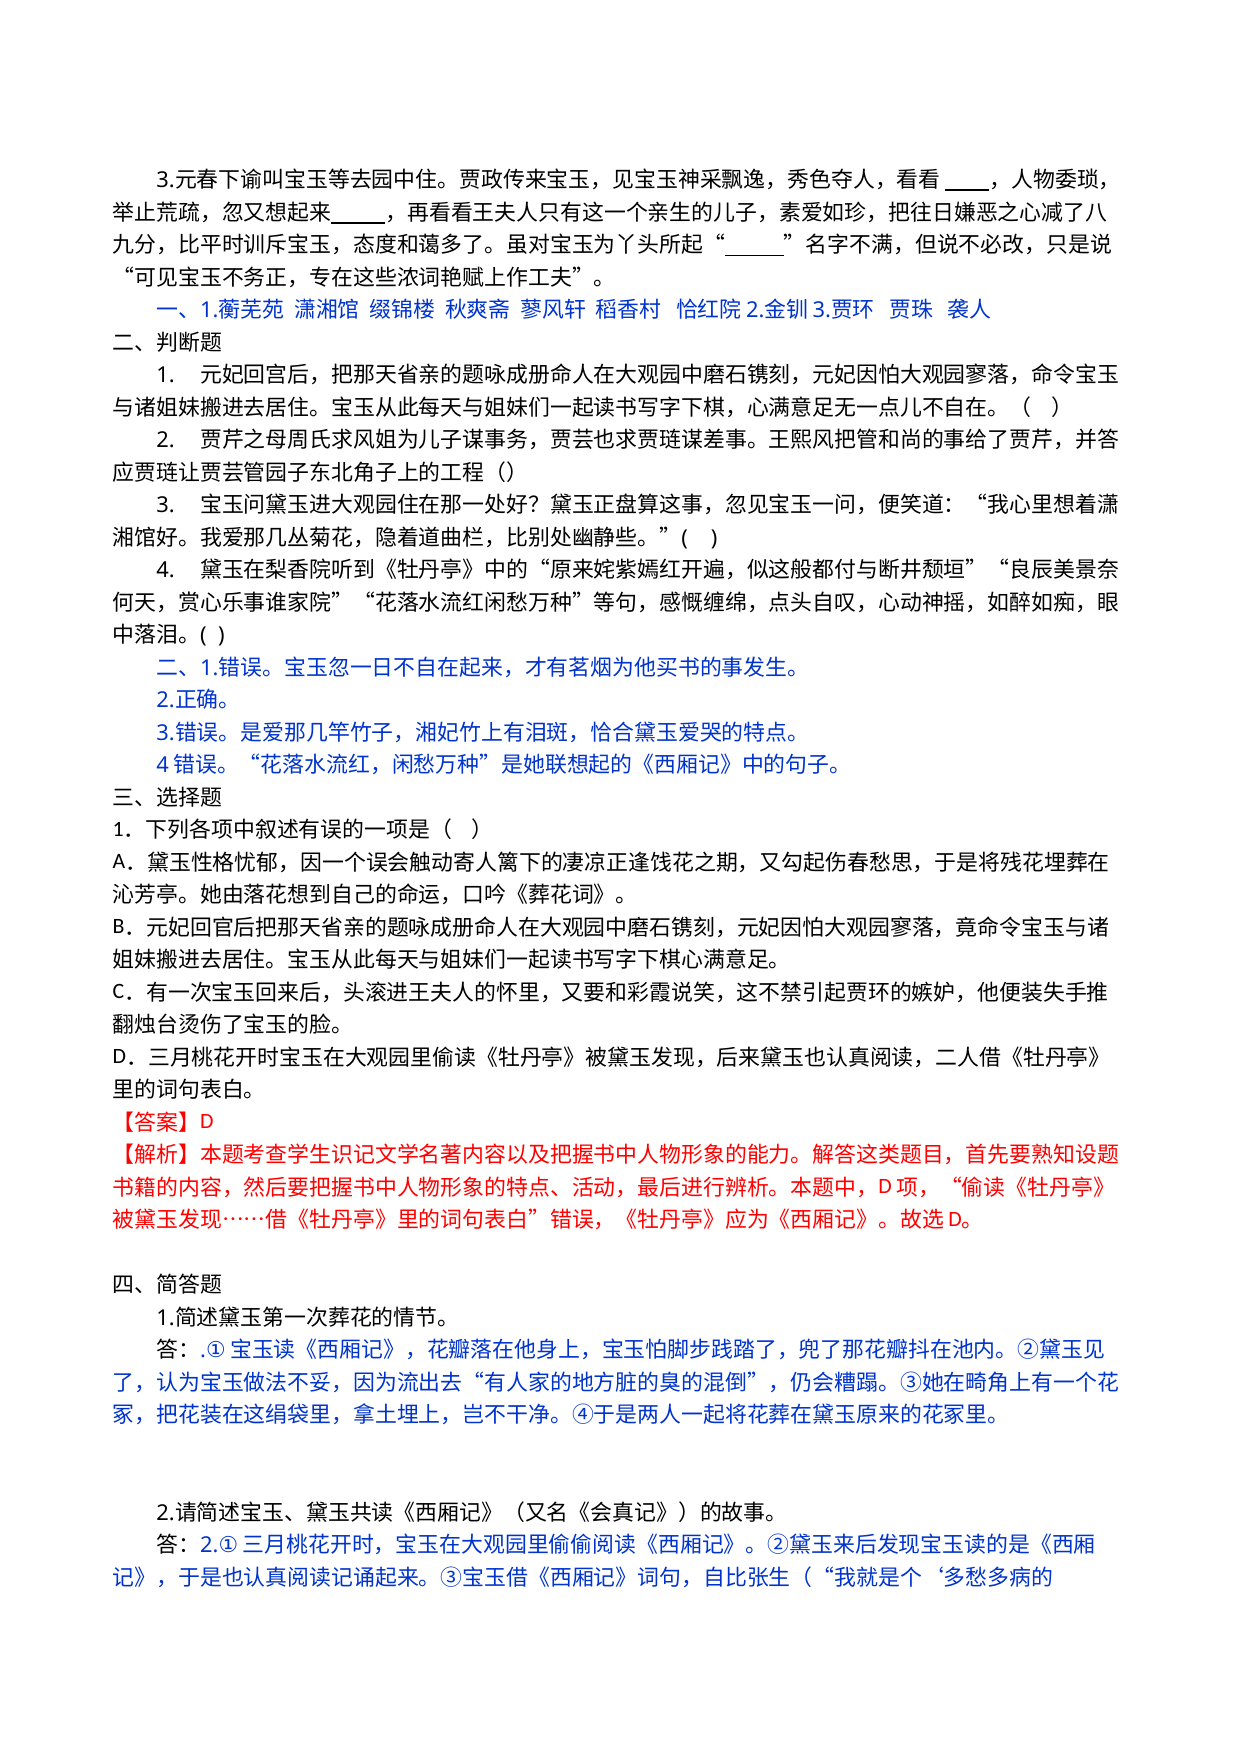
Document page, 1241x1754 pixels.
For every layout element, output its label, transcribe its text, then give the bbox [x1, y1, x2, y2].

text C．有一次宝玉回来后，头滚进王夫人的怀里，又要和彩霞说笑，这不禁引起贾环的嫉妒，他便装失手推翻烛台烫伤了宝玉的脸。 [112, 974, 1128, 1039]
list 元妃回宫后，把那天省亲的题咏成册命人在大观园中磨石镌刻，元妃因怕大观园寥落，命令宝玉与诸姐妹搬进去居住。宝玉从此每天与姐妹们一起读书写字下棋，心满意足无一点儿不自在。（ ） [112, 357, 1128, 422]
text D．三月桃花开时宝玉在大观园里偷读《牡丹亭》被黛玉发现，后来黛玉也认真阅读，二人借《牡丹亭》里的词句表白。 [112, 1039, 1128, 1104]
text 【答案】D [112, 1104, 1128, 1137]
text 二、1.错误。宝玉忽一日不自在起来，才有茗烟为他买书的事发生。 [112, 649, 1128, 682]
list 1.简述黛玉第一次葬花的情节。 [112, 1299, 1128, 1332]
text 三、选择题 [112, 779, 1128, 812]
text B．元妃回官后把那天省亲的题咏成册命人在大观园中磨石镌刻，元妃因怕大观园寥落，竟命令宝玉与诸姐妹搬进去居住。宝玉从此每天与姐妹们一起读书写字下棋心满意足。 [112, 909, 1128, 974]
text 答：.①宝玉读《西厢记》，花瓣落在他身上，宝玉怕脚步践踏了，兜了那花瓣抖在池内。②黛玉见了，认为宝玉做法不妥，因为流出去“有人家的地方脏的臭的混倒”，仍会糟蹋。③她在畸角上有一个花冢，把花装在这绢袋里，拿土埋上，岂不干净。④于是两人一起将花葬在黛玉原来的花冢里。 [112, 1332, 1128, 1429]
text 【解析】本题考查学生识记文学名著内容以及把握书中人物形象的能力。解答这类题目，首先要熟知设题书籍的内容，然后要把握书中人物形象的特点、活动，最后进行辨析。本题中，D项，“偷读《牡丹亭》被黛玉发现……借《牡丹亭》里的词句表白”错误，《牡丹亭》应为《西厢记》。故选D。 [112, 1137, 1128, 1234]
list 二、判断题 [112, 324, 1128, 357]
text 4错误。“花落水流红，闲愁万种”是她联想起的《西厢记》中的句子。 [112, 747, 1128, 779]
text 3.错误。是爱那几竿竹子，湘妃竹上有泪斑，恰合黛玉爱哭的特点。 [112, 714, 1128, 747]
text 一、1.蘅芜苑 潇湘馆 缀锦楼 秋爽斋 蓼风轩 稻香村 恰红院2.金钏3.贾环 贾珠 袭人 [112, 292, 1128, 324]
list 3.元春下谕叫宝玉等去园中住。贾政传来宝玉，见宝玉神采飘逸，秀色夺人，看看 ，人物委琐，举止荒疏，忽又想起来 ，再看看王夫人只有这一个亲生的儿子，素爱如珍，把往日嫌恶之心减了八九分，比平时训斥宝玉，态度和蔼多了。虽对宝玉为丫头所起“ ”名字不满，但说不必改，只是说“可见宝玉不务正，专在这些浓词艳赋上作工夫”。 [112, 162, 1128, 292]
text 2.正确。 [112, 682, 1128, 714]
list 黛玉在梨香院听到《牡丹亭》中的“原来姹紫嫣红开遍，似这般都付与断井颓垣”“良辰美景奈何天，赏心乐事谁家院”“花落水流红闲愁万种”等句，感慨缠绵，点头自叹，心动神摇，如醉如痴，眼中落泪。( ) [112, 552, 1128, 649]
text 四、简答题 [112, 1267, 1128, 1299]
text A．黛玉性格忧郁，因一个误会触动寄人篱下的凄凉正逢饯花之期，又勾起伤春愁思，于是将残花埋葬在沁芳亭。她由落花想到自己的命运，口吟《葬花词》。 [112, 844, 1128, 909]
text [112, 1527, 1128, 1592]
text 1．下列各项中叙述有误的一项是（ ） [112, 812, 1128, 844]
list 宝玉问黛玉进大观园住在那一处好？黛玉正盘算这事，忽见宝玉一问，便笑道：“我心里想着潇湘馆好。我爱那几丛菊花，隐着道曲栏，比别处幽静些。”( ) [112, 487, 1128, 552]
list 贾芹之母周氏求风姐为儿子谋事务，贾芸也求贾琏谋差事。王熙风把管和尚的事给了贾芹，并答应贾琏让贾芸管园子东北角子上的工程（） [112, 422, 1128, 487]
list 2.请简述宝玉、黛玉共读《西厢记》（又名《会真记》）的故事。 [112, 1494, 1128, 1527]
